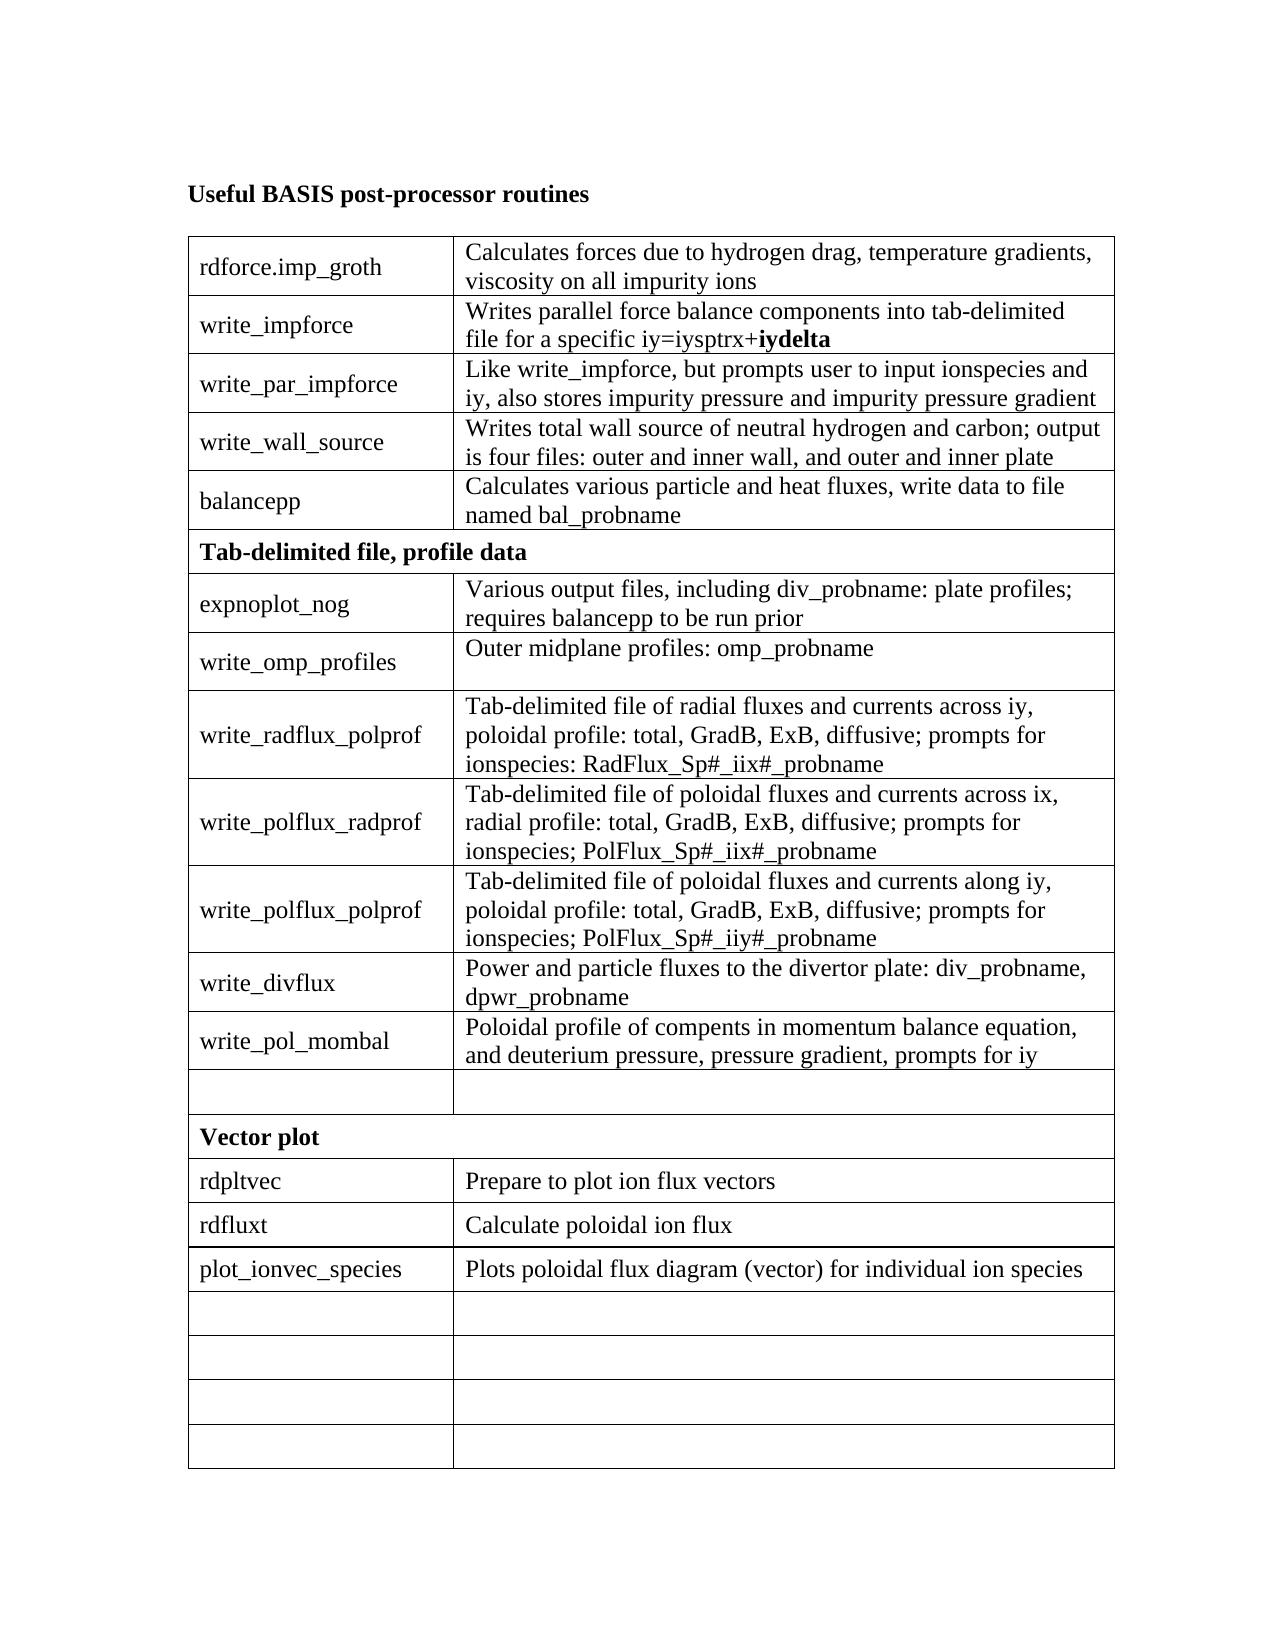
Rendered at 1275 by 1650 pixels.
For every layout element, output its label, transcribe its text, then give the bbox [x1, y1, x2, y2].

table_cell write_impforce [189, 296, 453, 353]
table_cell write_divflux [189, 953, 453, 1011]
table_cell [454, 1425, 1114, 1468]
table_cell rdfluxt [189, 1203, 453, 1246]
table_cell Writes total wall source of neutral hydrogen and carbon; output is four files: outer and inner wall, and outer and inner plate [454, 413, 1114, 470]
table_cell write_polflux_polprof [189, 866, 453, 952]
table_cell write_wall_source [189, 413, 453, 470]
table_cell [189, 1336, 453, 1379]
table_cell Poloidal profile of compents in momentum balance equation, and deuterium pressure, pressure gradient, prompts for iy [454, 1012, 1114, 1069]
table_cell Like write_impforce, but prompts user to input ionspecies and iy, also stores impurity pressure and impurity pressure gradient [454, 354, 1114, 412]
table_cell Various output files, including div_probname: plate profiles; requires balancepp to be run prior [454, 574, 1114, 632]
table_cell Vector plot [189, 1115, 1114, 1158]
table_cell Calculates various particle and heat fluxes, write data to file named bal_probname [454, 471, 1114, 529]
table_cell [189, 1070, 453, 1113]
table_cell [189, 1292, 453, 1335]
table_cell write_radflux_polprof [189, 691, 453, 778]
table_cell Writes parallel force balance components into tab-delimited file for a specific iy=iysptrx+iydelta [454, 296, 1114, 353]
table_cell write_polflux_radprof [189, 779, 453, 865]
table_header rdforce.imp_groth [189, 237, 453, 295]
text Useful BASIS post-processor routines [187, 179, 1087, 207]
table_cell write_pol_mombal [189, 1012, 453, 1069]
table_cell balancepp [189, 471, 453, 529]
table_cell [454, 1292, 1114, 1335]
table_cell rdpltvec [189, 1159, 453, 1202]
table_cell Plots poloidal flux diagram (vector) for individual ion species [454, 1248, 1114, 1291]
table_cell Tab-delimited file of poloidal fluxes and currents along iy, poloidal profile: total, GradB, ExB, diffusive; prompts for ionspecies; PolFlux_Sp#_iiy#_probname [454, 866, 1114, 952]
table_cell plot_ionvec_species [189, 1248, 453, 1291]
table_cell [189, 1425, 453, 1468]
table_cell Prepare to plot ion flux vectors [454, 1159, 1114, 1202]
table_cell [454, 1336, 1114, 1379]
table_header Calculates forces due to hydrogen drag, temperature gradients, viscosity on all impurity ions [454, 237, 1114, 295]
table_cell [189, 1380, 453, 1423]
table_cell write_omp_profiles [189, 633, 453, 690]
table_cell Tab-delimited file of poloidal fluxes and currents across ix, radial profile: total, GradB, ExB, diffusive; prompts for ionspecies; PolFlux_Sp#_iix#_probname [454, 779, 1114, 865]
table_cell write_par_impforce [189, 354, 453, 412]
table_cell [454, 1380, 1114, 1423]
table_cell [454, 1070, 1114, 1113]
table_cell Outer midplane profiles: omp_probname [454, 633, 1114, 690]
table_cell expnoplot_nog [189, 574, 453, 632]
table_cell Calculate poloidal ion flux [454, 1203, 1114, 1246]
table_cell Tab-delimited file of radial fluxes and currents across iy, poloidal profile: total, GradB, ExB, diffusive; prompts for ionspecies: RadFlux_Sp#_iix#_probname [454, 691, 1114, 778]
table_cell Power and particle fluxes to the divertor plate: div_probname, dpwr_probname [454, 953, 1114, 1011]
table_cell Tab-delimited file, profile data [189, 530, 1114, 573]
